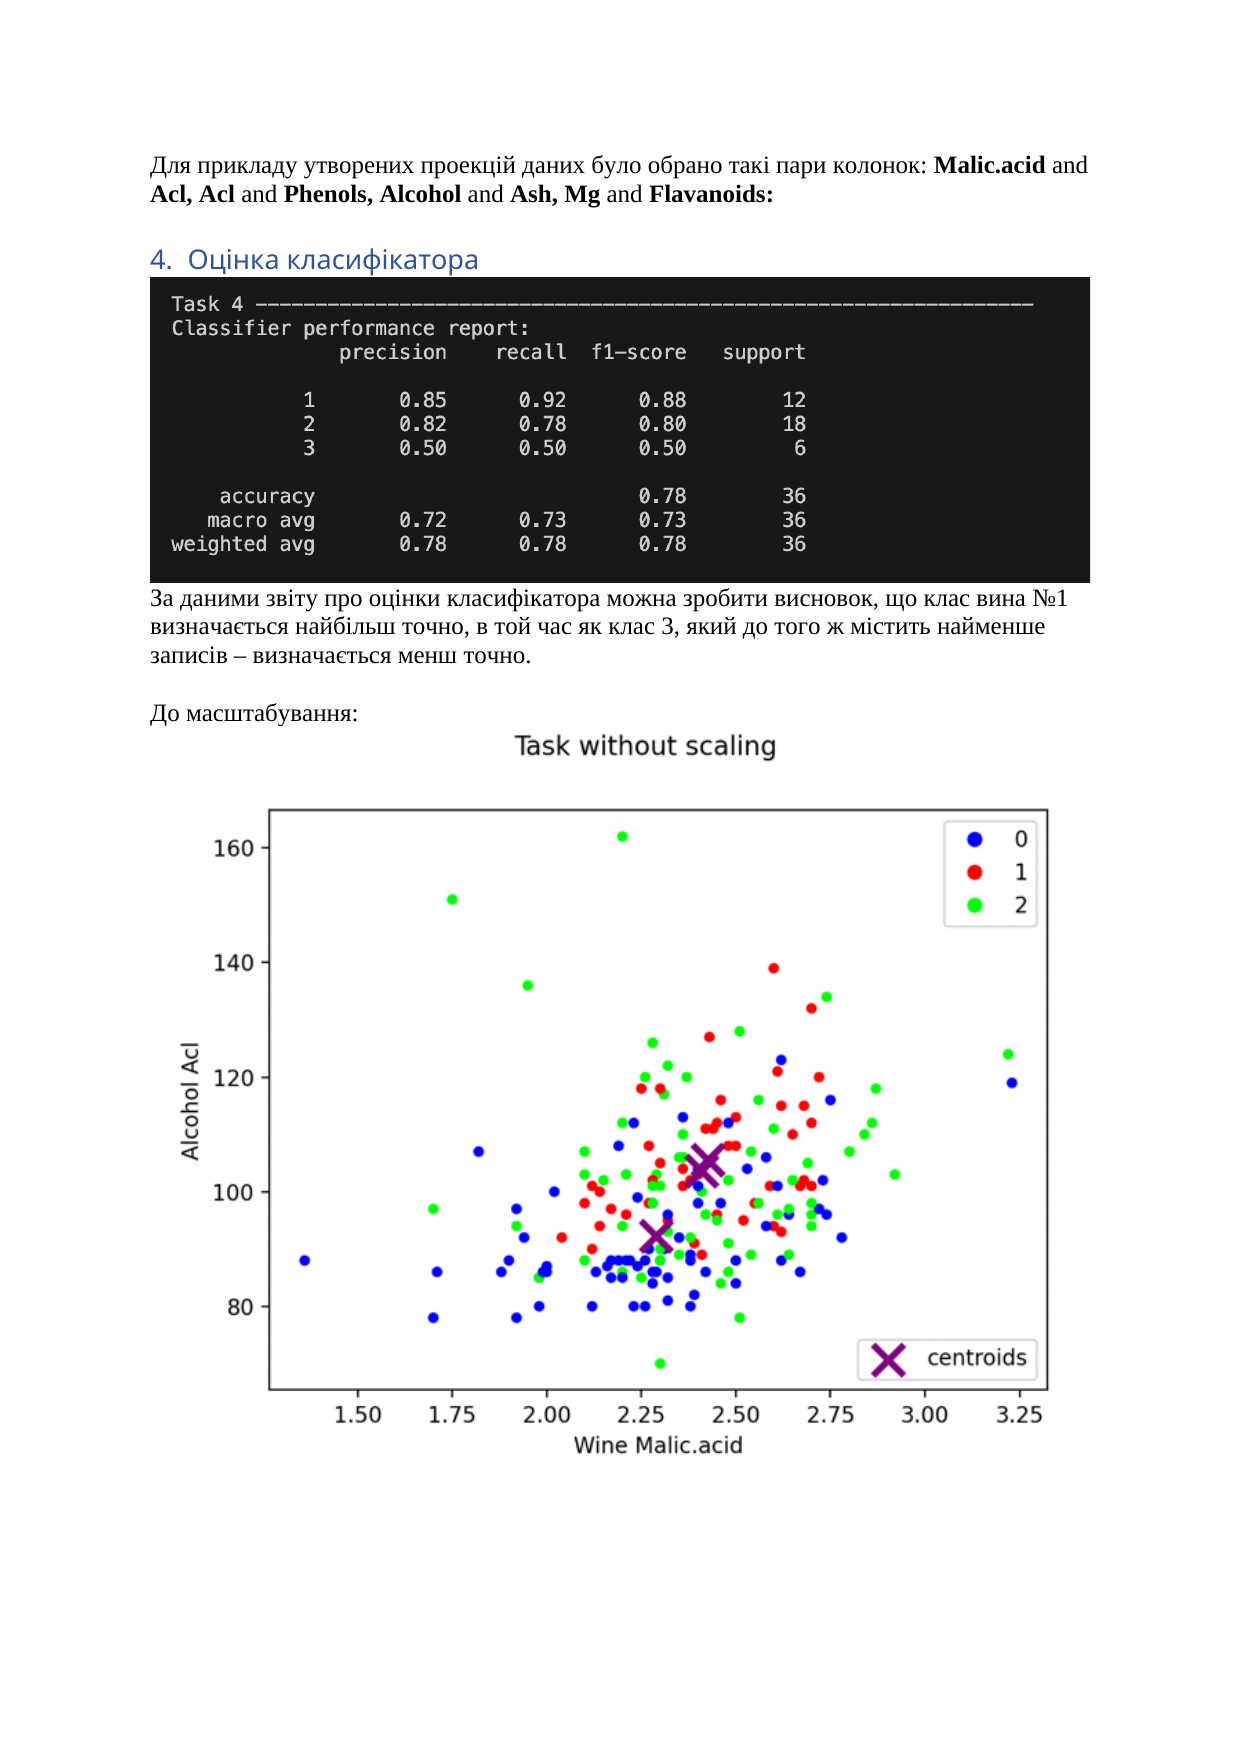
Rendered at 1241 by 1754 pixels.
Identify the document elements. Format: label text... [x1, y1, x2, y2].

text За даними звіту про оцінки класифікатора можна зробити висновок, що клас вина №1 визначається найбільш точно, в той час як клас 3, який до того ж містить найменше записів – визначається менш точно. [150, 583, 1090, 669]
picture [150, 277, 1091, 583]
text Для прикладу утворених проекцій даних було обрано такі пари колонок: Malic.acid and Acl, Acl and Phenols, Alcohol and Ash, Mg and Flavanoids: [150, 150, 1090, 207]
text До масштабування: [150, 698, 1090, 726]
picture [150, 726, 1130, 1467]
subtitle Оцінка класифікатора [150, 240, 1090, 277]
